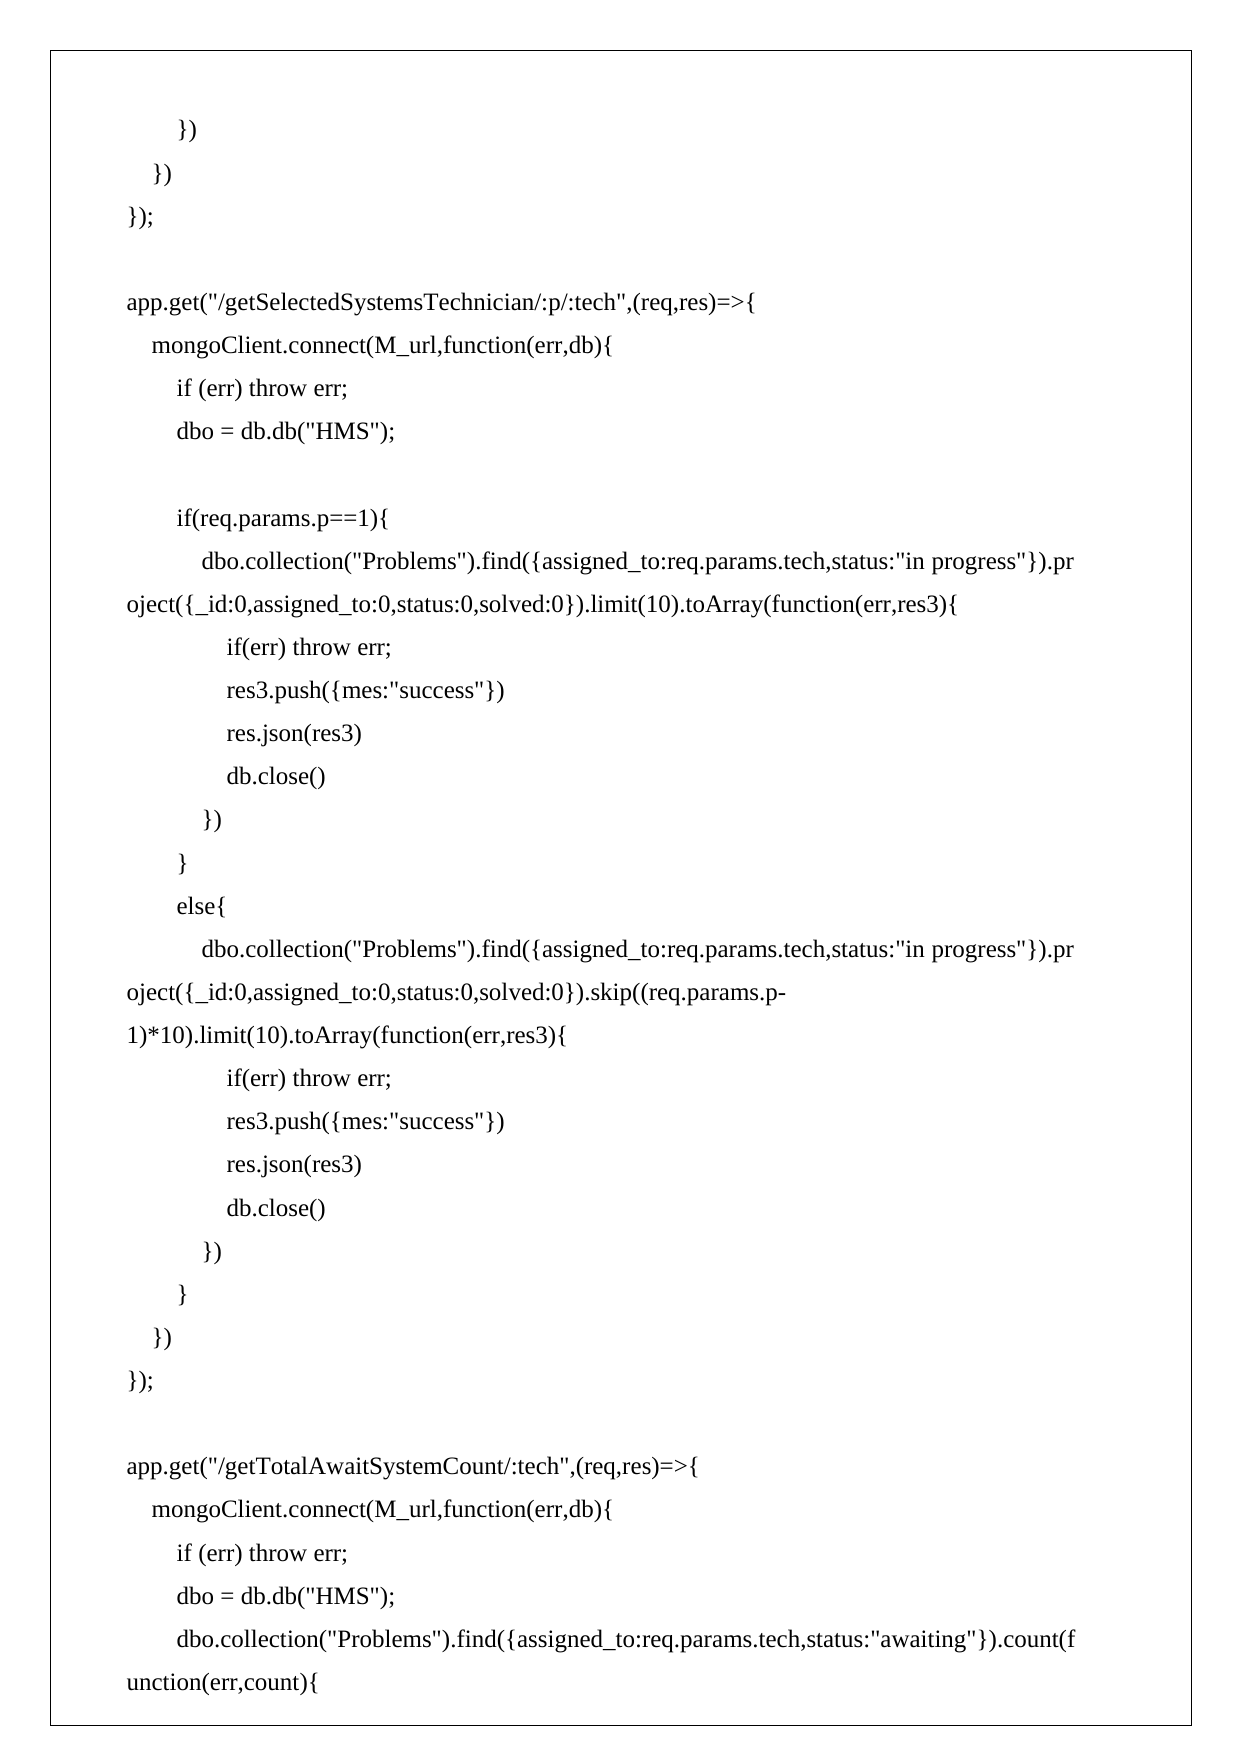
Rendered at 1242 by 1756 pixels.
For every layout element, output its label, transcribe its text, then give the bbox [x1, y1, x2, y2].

text }) [126, 1236, 1079, 1264]
text dbo = db.db("HMS"); [126, 416, 1079, 445]
text dbo.collection("Problems").find({assigned_to:req.params.tech,status:"in progress"}).project({_id:0,assigned_to:0,status:0,solved:0}).limit(10).toArray(function(err,res3){ [126, 546, 1079, 618]
text mongoClient.connect(M_url,function(err,db){ [126, 330, 1079, 359]
text }) [126, 114, 1079, 143]
text dbo = db.db("HMS"); [126, 1581, 1079, 1609]
text }) [126, 158, 1079, 186]
text res.json(res3) [126, 718, 1079, 747]
text res3.push({mes:"success"}) [126, 675, 1079, 704]
text if (err) throw err; [126, 1538, 1079, 1566]
text app.get("/getTotalAwaitSystemCount/:tech",(req,res)=>{ [126, 1451, 1079, 1480]
text } [126, 848, 1079, 876]
text app.get("/getSelectedSystemsTechnician/:p/:tech",(req,res)=>{ [126, 287, 1079, 316]
text } [126, 1279, 1079, 1308]
text db.close() [126, 761, 1079, 790]
text if(err) throw err; [126, 1063, 1079, 1092]
text }); [126, 201, 1079, 229]
text }) [126, 1322, 1079, 1351]
text db.close() [126, 1193, 1079, 1221]
text res.json(res3) [126, 1149, 1079, 1178]
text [126, 1494, 1079, 1523]
text }); [126, 1365, 1079, 1394]
text dbo.collection("Problems").find({assigned_to:req.params.tech,status:"awaiting"}).count(function(err,count){ [126, 1624, 1079, 1696]
text if (err) throw err; [126, 373, 1079, 402]
text if(err) throw err; [126, 632, 1079, 661]
text else{ [126, 891, 1079, 919]
text }) [126, 804, 1079, 833]
text res3.push({mes:"success"}) [126, 1106, 1079, 1135]
text if(req.params.p==1){ [126, 503, 1079, 531]
text dbo.collection("Problems").find({assigned_to:req.params.tech,status:"in progress"}).project({_id:0,assigned_to:0,status:0,solved:0}).skip((req.params.p-1)*10).limit(10).toArray(function(err,res3){ [126, 934, 1079, 1049]
